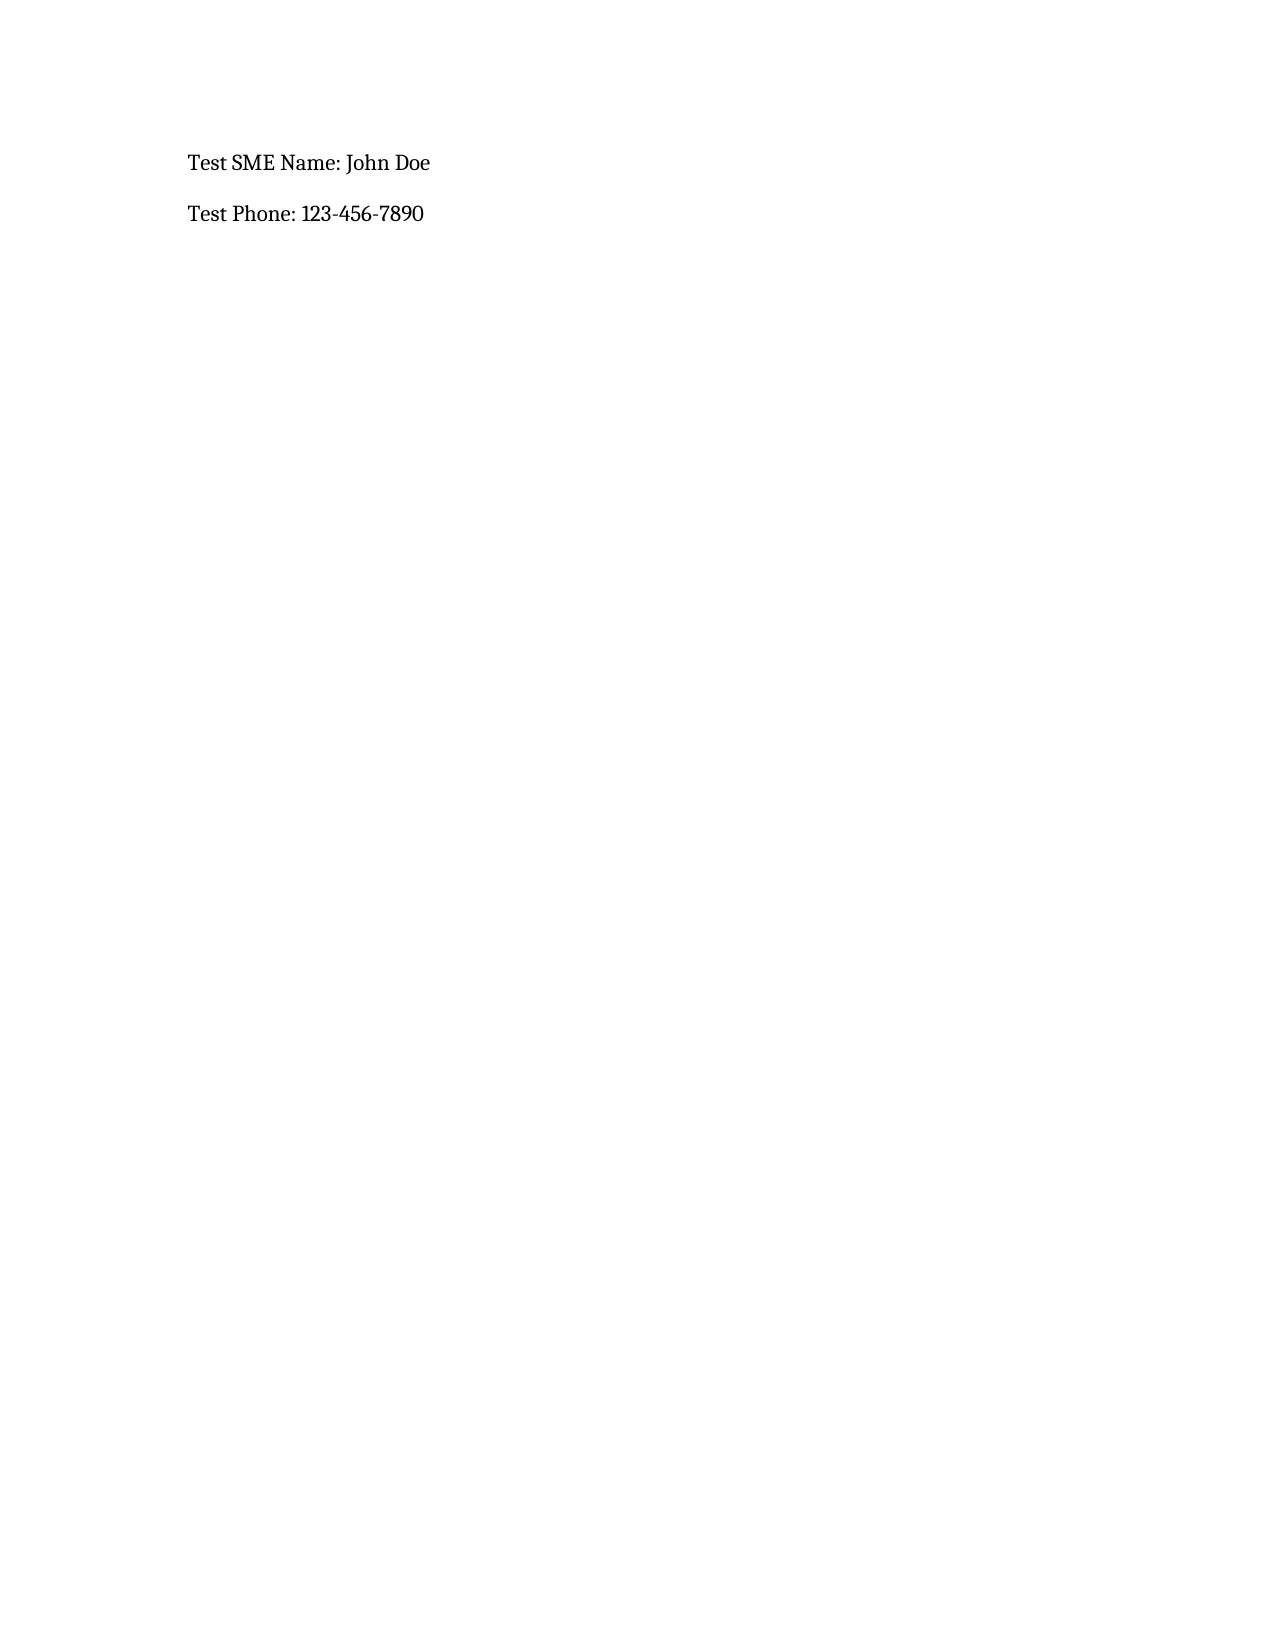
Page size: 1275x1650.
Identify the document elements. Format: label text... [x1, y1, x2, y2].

text Test SME Name: John Doe [187, 150, 1087, 176]
text Test Phone: 123-456-7890 [187, 201, 1087, 227]
